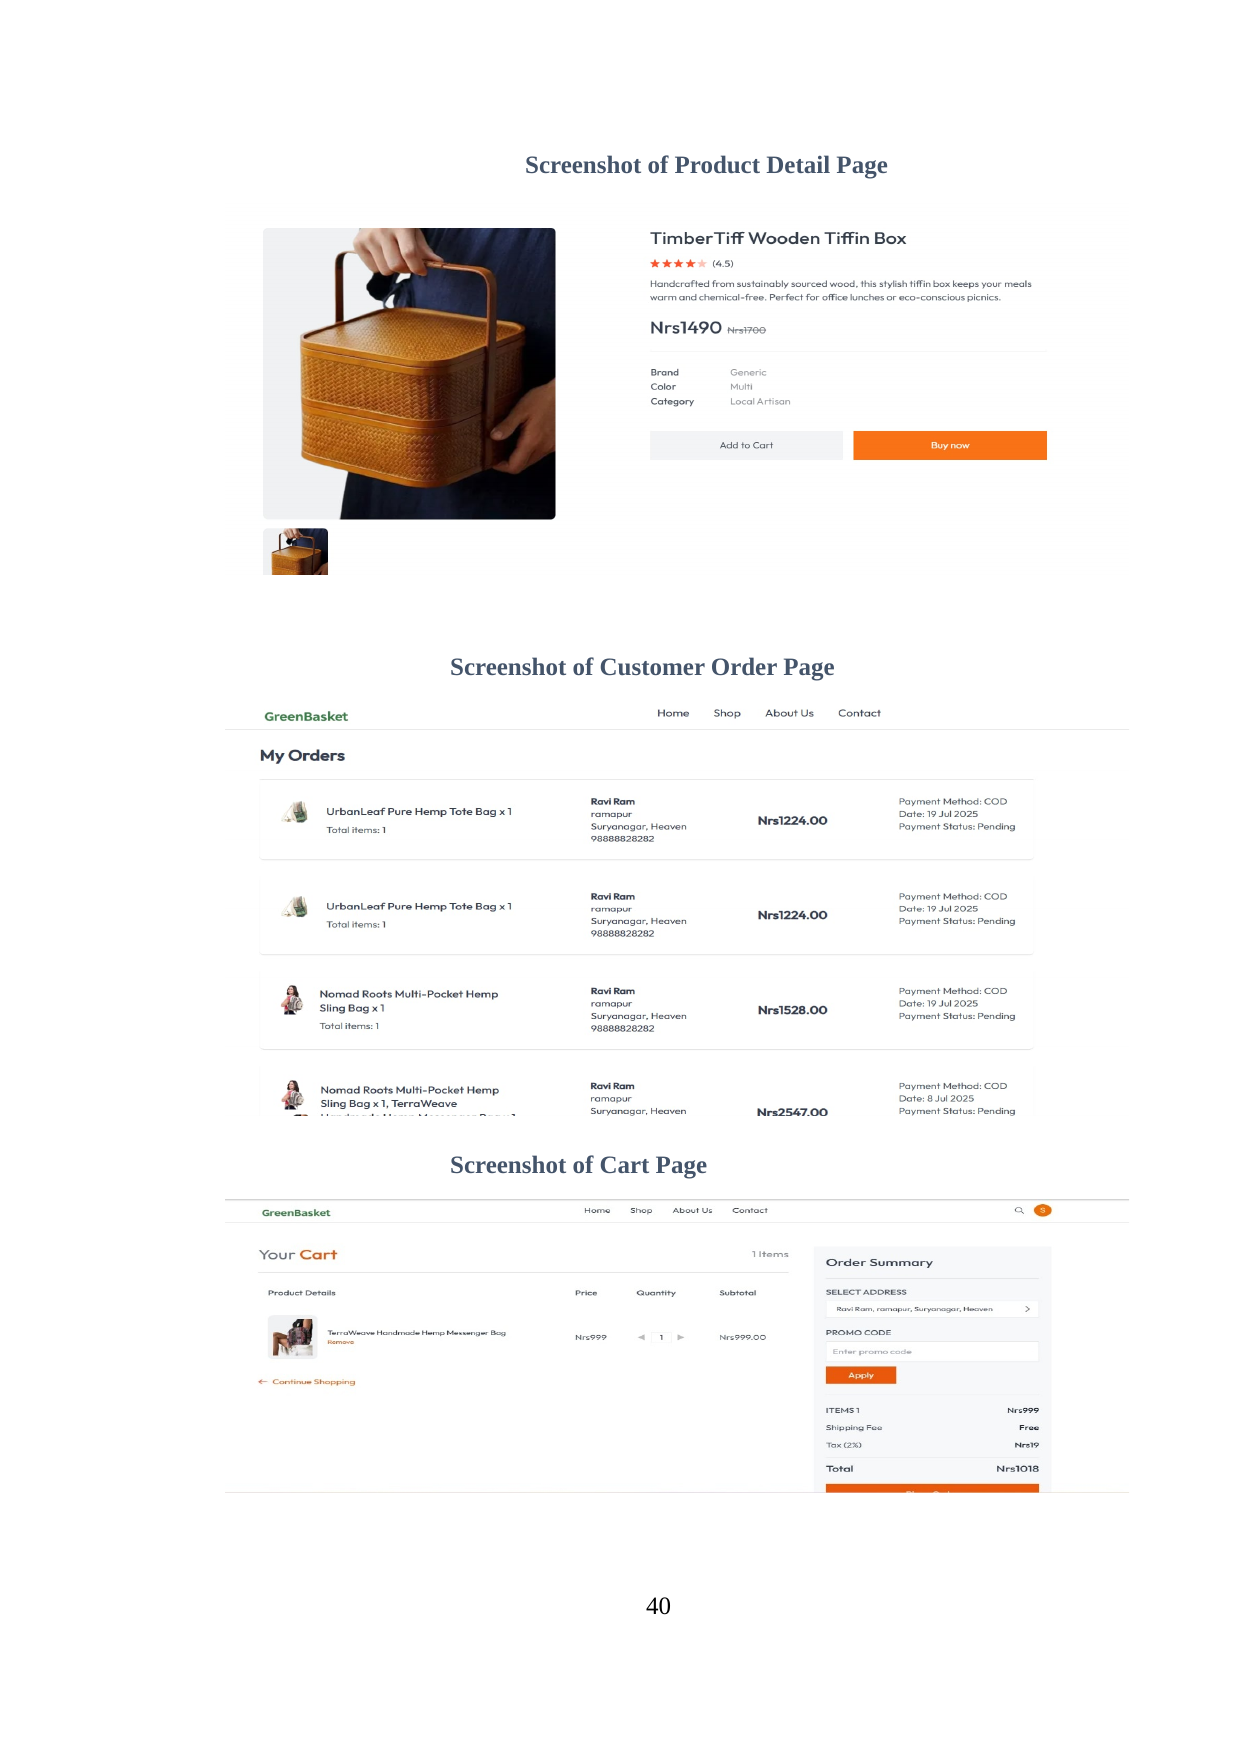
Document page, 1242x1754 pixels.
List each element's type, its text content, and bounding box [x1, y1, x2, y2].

picture [225, 199, 1130, 575]
picture [225, 1199, 1130, 1493]
text Screenshot of Customer Order Page [225, 652, 1092, 681]
text Screenshot of Cart Page [376, 1150, 1092, 1179]
text Screenshot of Product Detail Page [450, 150, 1092, 179]
picture [225, 701, 1130, 1116]
